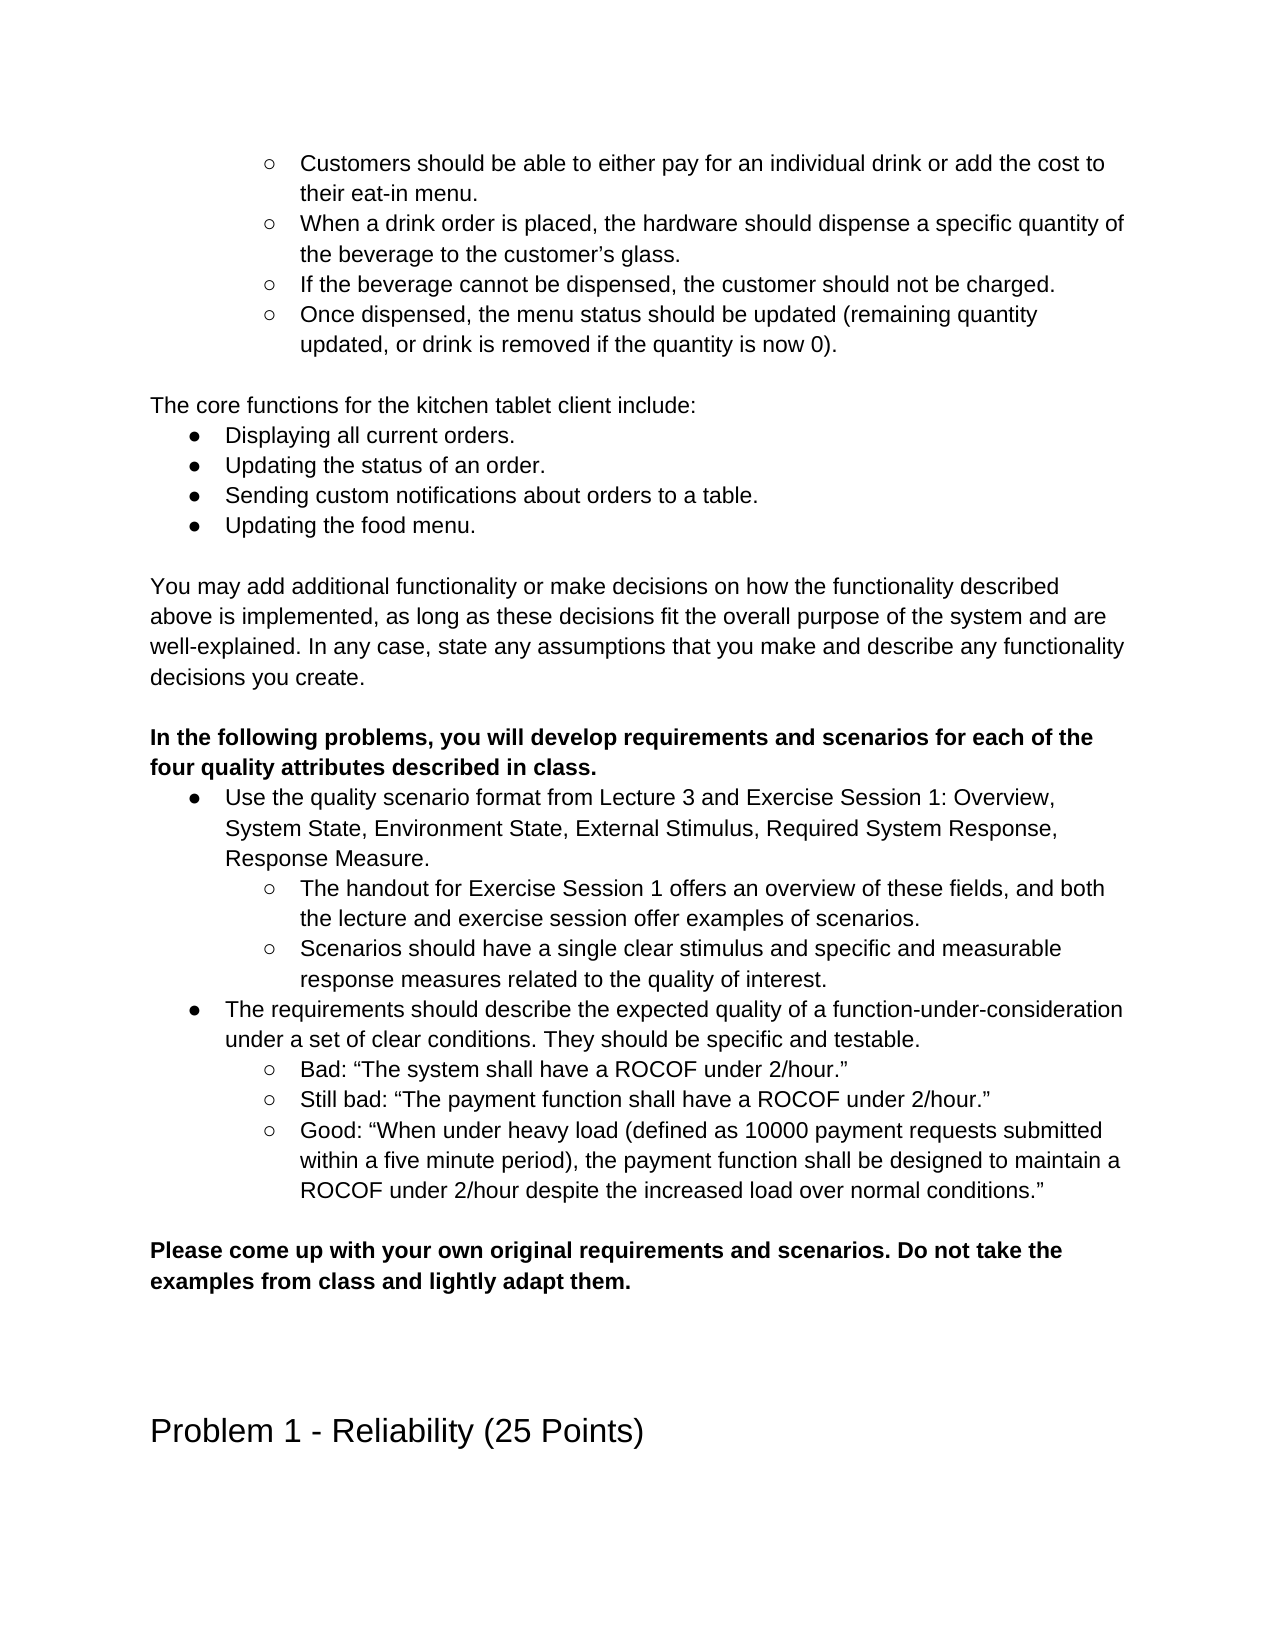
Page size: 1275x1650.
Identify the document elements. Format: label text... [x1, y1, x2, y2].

text Please come up with your own original requirements and scenarios. Do not take the examples from class and lightly adapt them. [150, 1237, 1125, 1294]
list Once dispensed, the menu status should be updated (remaining quantity updated, or drink is removed if the quantity is now 0). [262, 301, 1125, 358]
list The requirements should describe the expected quality of a function-under-consideration under a set of clear conditions. They should be specific and testable. [187, 996, 1125, 1052]
list Scenarios should have a single clear stimulus and specific and measurable response measures related to the quality of interest. [262, 935, 1125, 992]
list When a drink order is placed, the hardware should dispense a specific quantity of the beverage to the customer’s glass. [262, 210, 1125, 267]
list Still bad: “The payment function shall have a ROCOF under 2/hour.” [262, 1086, 1125, 1113]
subtitle Problem 1 - Reliability (25 Points) [150, 1411, 1125, 1450]
list Good: “When under heavy load (defined as 10000 payment requests submitted within a five minute period), the payment function shall be designed to maintain a ROCOF under 2/hour despite the increased load over normal conditions.” [262, 1117, 1125, 1203]
list Bad: “The system shall have a ROCOF under 2/hour.” [262, 1056, 1125, 1083]
list Updating the status of an order. [187, 452, 1125, 478]
list Use the quality scenario format from Lecture 3 and Exercise Session 1: Overview, System State, Environment State, External Stimulus, Required System Response, Response Measure. [187, 784, 1125, 871]
text The core functions for the kitchen tablet client include: [150, 392, 1125, 418]
list If the beverage cannot be dispensed, the customer should not be charged. [262, 271, 1125, 297]
list The handout for Exercise Session 1 offers an overview of these fields, and both the lecture and exercise session offer examples of scenarios. [262, 875, 1125, 932]
list Customers should be able to either pay for an individual drink or add the cost to their eat-in menu. [262, 150, 1125, 207]
list Sending custom notifications about orders to a table. [187, 482, 1125, 509]
list Updating the food menu. [187, 512, 1125, 539]
text In the following problems, you will develop requirements and scenarios for each of the four quality attributes described in class. [150, 724, 1125, 781]
list Displaying all current orders. [187, 422, 1125, 448]
text You may add additional functionality or make decisions on how the functionality described above is implemented, as long as these decisions fit the overall purpose of the system and are well-explained. In any case, state any assumptions that you make and describe any functionality decisions you create. [150, 573, 1125, 690]
